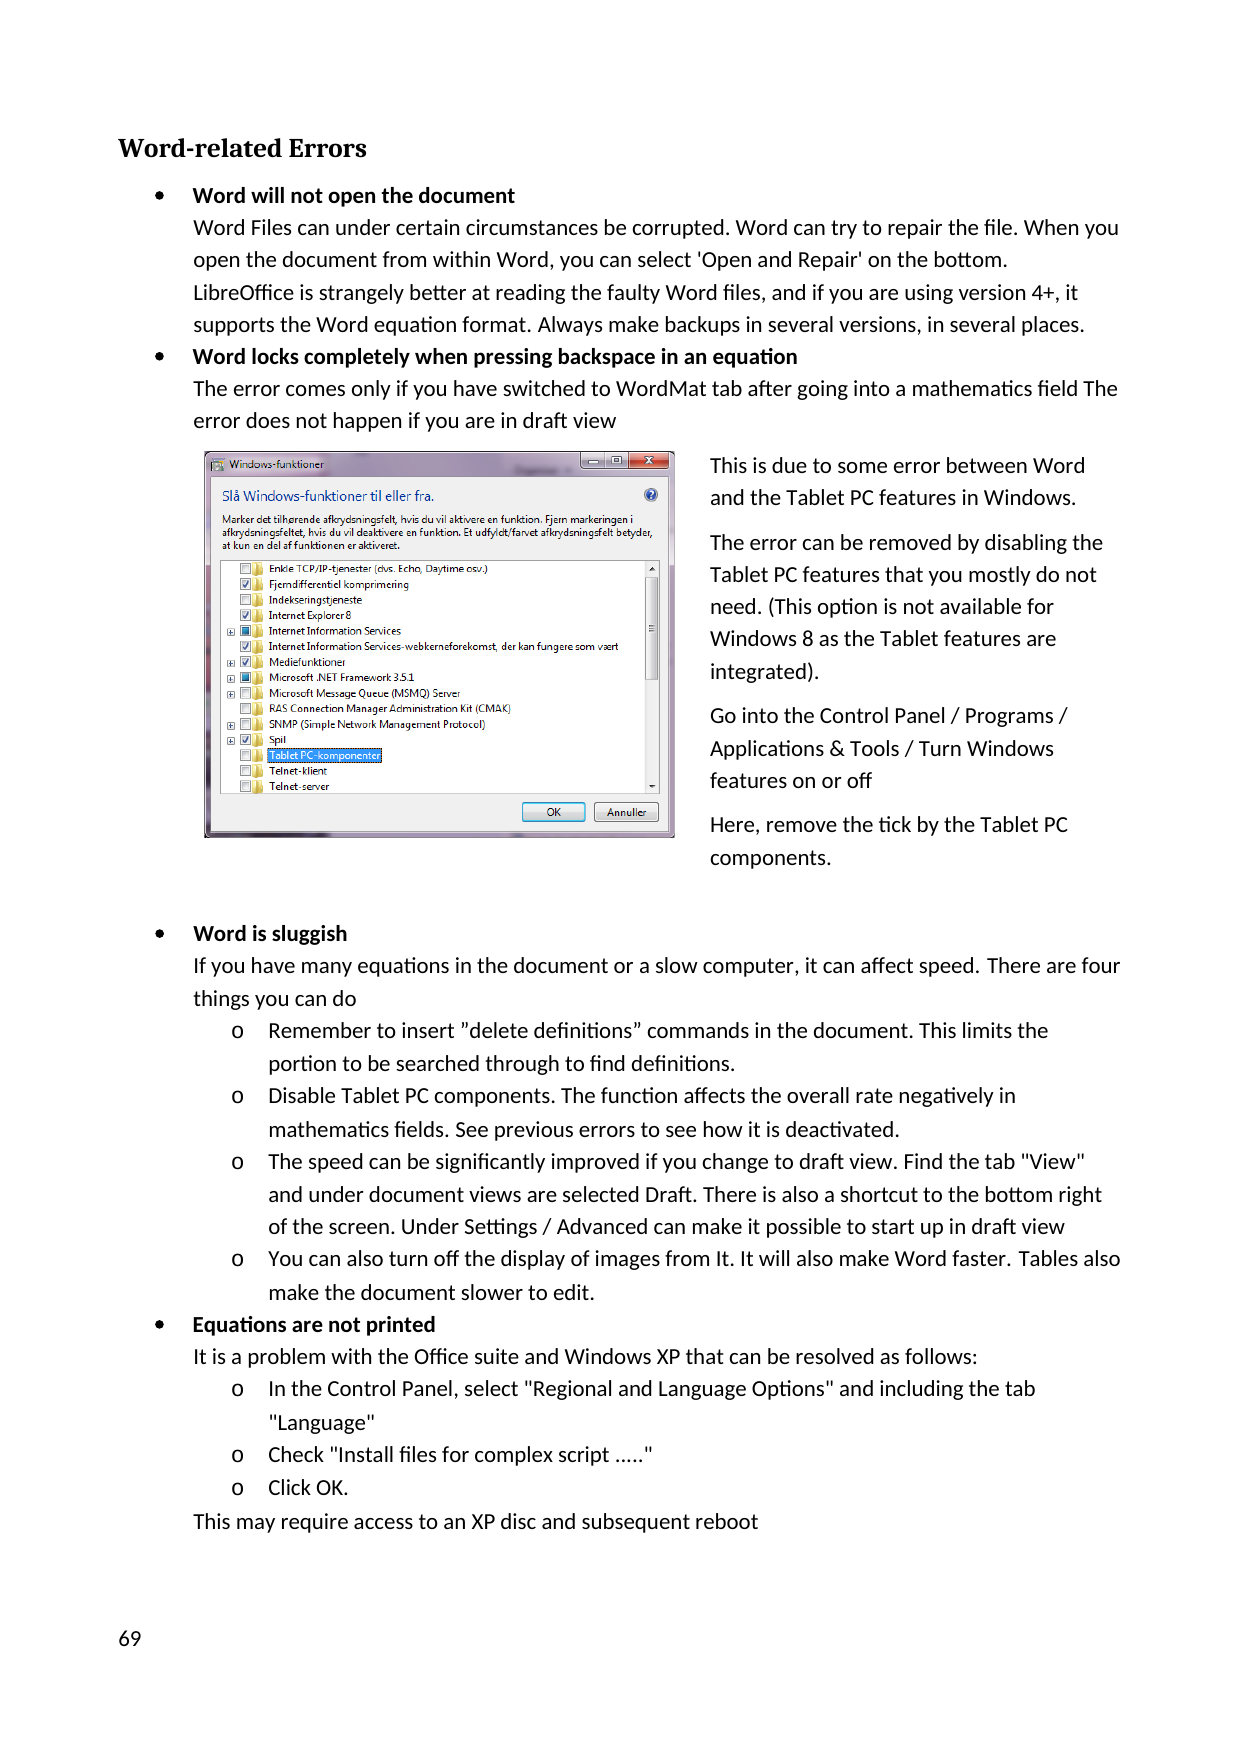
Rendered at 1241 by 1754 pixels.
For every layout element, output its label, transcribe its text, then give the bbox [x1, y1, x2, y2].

list If you have many equations in the document or a slow computer, it can affect speed. There are four things you can do [193, 951, 1122, 1012]
list LibreOffice is strangely better at reading the faulty Word files, and if you are using version 4+, it supports the Word equation format. Always make backups in several versions, in several places. [193, 278, 1122, 338]
subtitle Word-related Errors [118, 133, 1122, 164]
table_header This is due to some error between Word and the Tablet PC features in Windows. The error can be removed by disabling the Tablet PC features that you mostly do not need. (This option is not available for Windows 8 as the Tablet features are integrated). Go into the Control Panel / Programs / Applications & Tools / Turn Windows features on or off Here, remove the tick by the Tablet PC components. [699, 451, 1122, 887]
list Word will not open the document [155, 181, 1122, 209]
list Word locks completely when pressing backspace in an equation [155, 342, 1122, 370]
list Remember to insert ”delete definitions” commands in the document. This limits the portion to be searched through to find definitions. [231, 1016, 1122, 1077]
list The error comes only if you have switched to WordMat tab after going into a mathematics field The error does not happen if you are in draft view [193, 374, 1122, 434]
list Word Files can under certain circumstances be corrupted. Word can try to repair the file. When you open the document from within Word, you can select 'Open and Repair' on the bottom. [193, 213, 1122, 273]
list Disable Tablet PC components. The function affects the overall rate negatively in mathematics fields. See previous errors to see how it is deactivated. [231, 1081, 1122, 1143]
list You can also turn off the display of images from It. It will also make Word faster. Tables also make the document slower to edit. [231, 1244, 1122, 1306]
table_header [193, 451, 698, 887]
list Word is sluggish [156, 919, 1122, 947]
list Check "Install files for complex script ....." [231, 1440, 1122, 1469]
list This may require access to an XP disc and subsequent reboot [193, 1507, 1122, 1535]
list The speed can be significantly improved if you change to draft view. Find the tab "View" and under document views are selected Draft. There is also a shortcut to the bottom right of the screen. Under Settings / Advanced can make it possible to start up in draft view [231, 1147, 1122, 1240]
list It is a problem with the Office suite and Windows XP that can be resolved as follows: [193, 1342, 1122, 1370]
list In the Control Panel, select "Regional and Language Options" and including the tab "Language" [231, 1374, 1122, 1436]
list Equations are not printed [155, 1310, 1122, 1338]
list Click OK. [231, 1473, 1122, 1503]
picture [204, 451, 675, 838]
